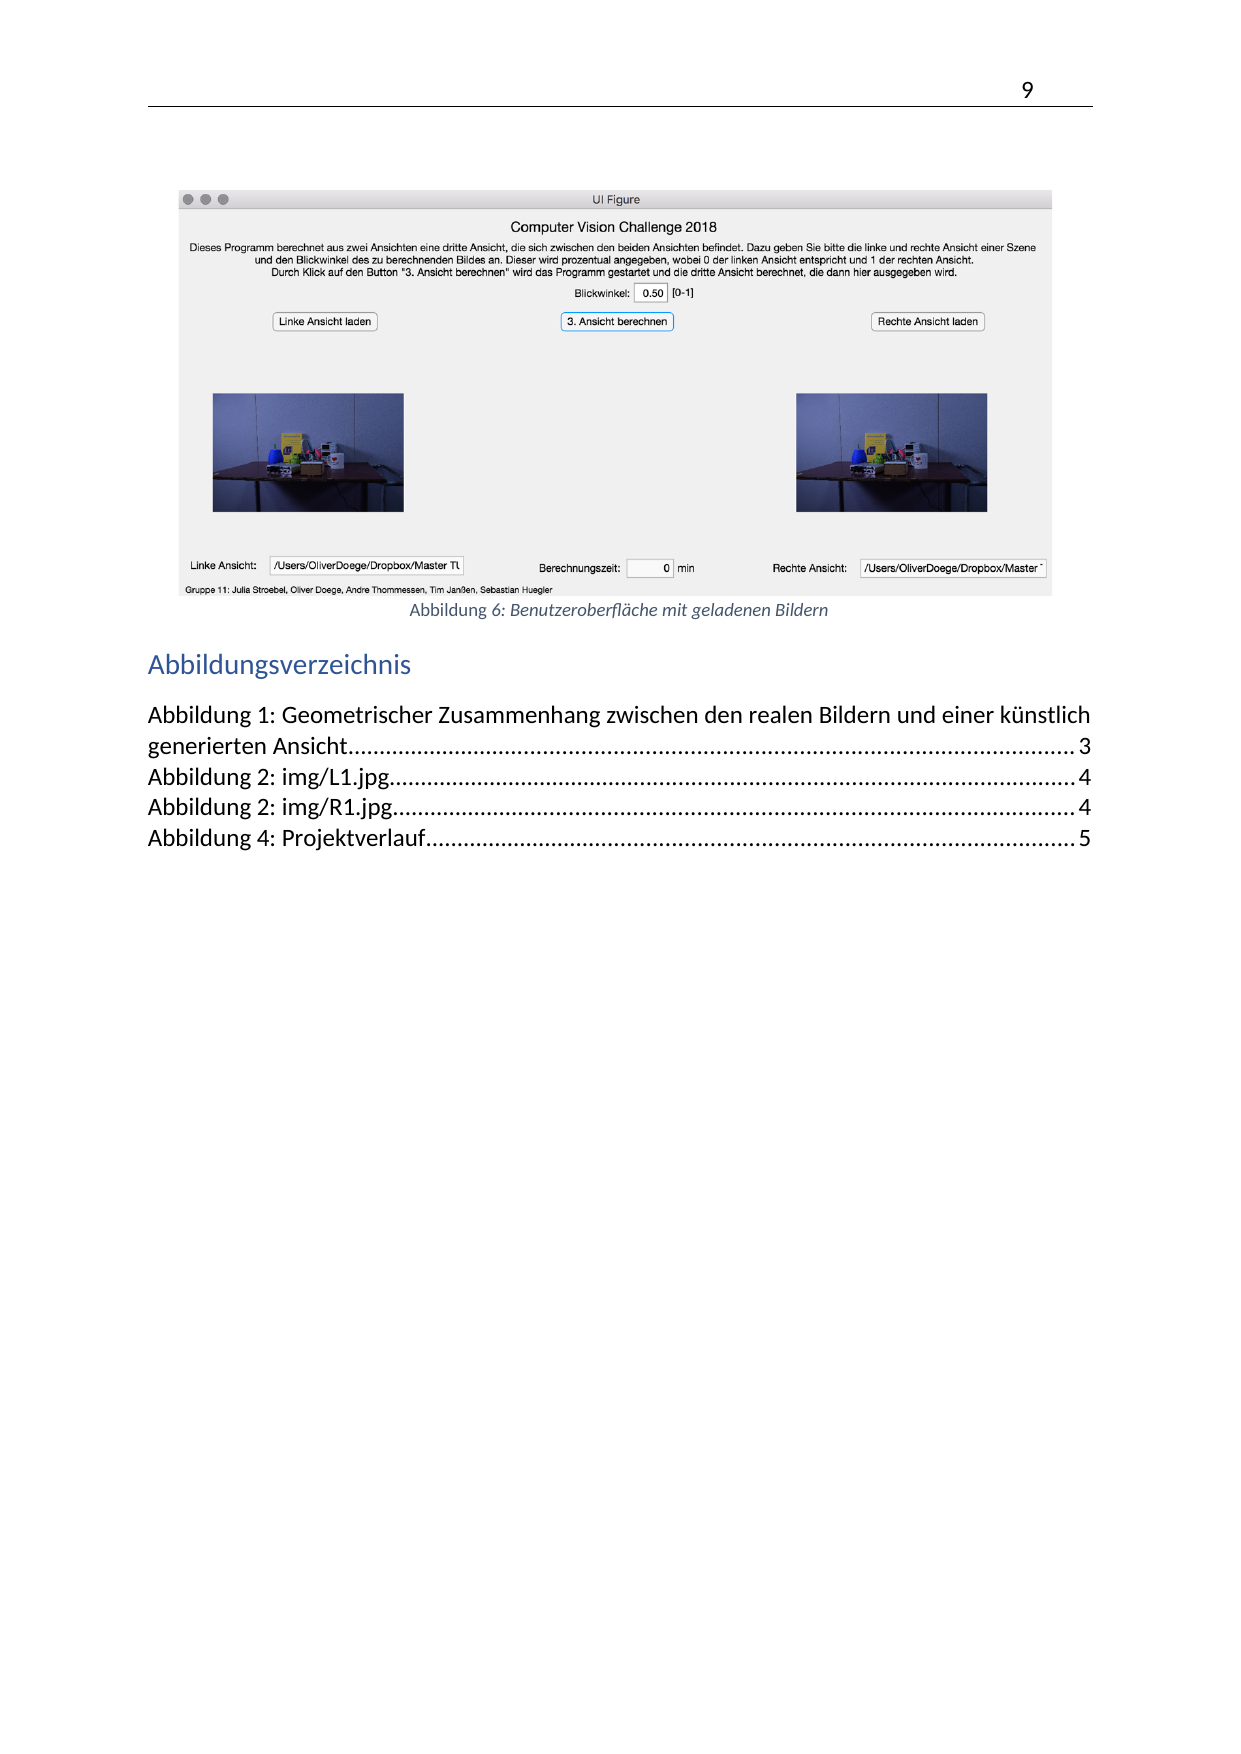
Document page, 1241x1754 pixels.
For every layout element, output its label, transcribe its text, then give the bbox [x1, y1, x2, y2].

subtitle Abbildungsverzeichnis [148, 646, 1093, 682]
text Abbildung 2: img/L1.jpg 4 [148, 761, 1093, 791]
text Abbildung 2: img/R1.jpg 4 [148, 791, 1093, 822]
text Abbildung 1: Geometrischer Zusammenhang zwischen den realen Bildern und einer künstlich generierten Ansicht 3 [148, 699, 1093, 761]
picture [177, 190, 1052, 596]
text Abbildung 4: Projektverlauf 5 [148, 822, 1093, 852]
